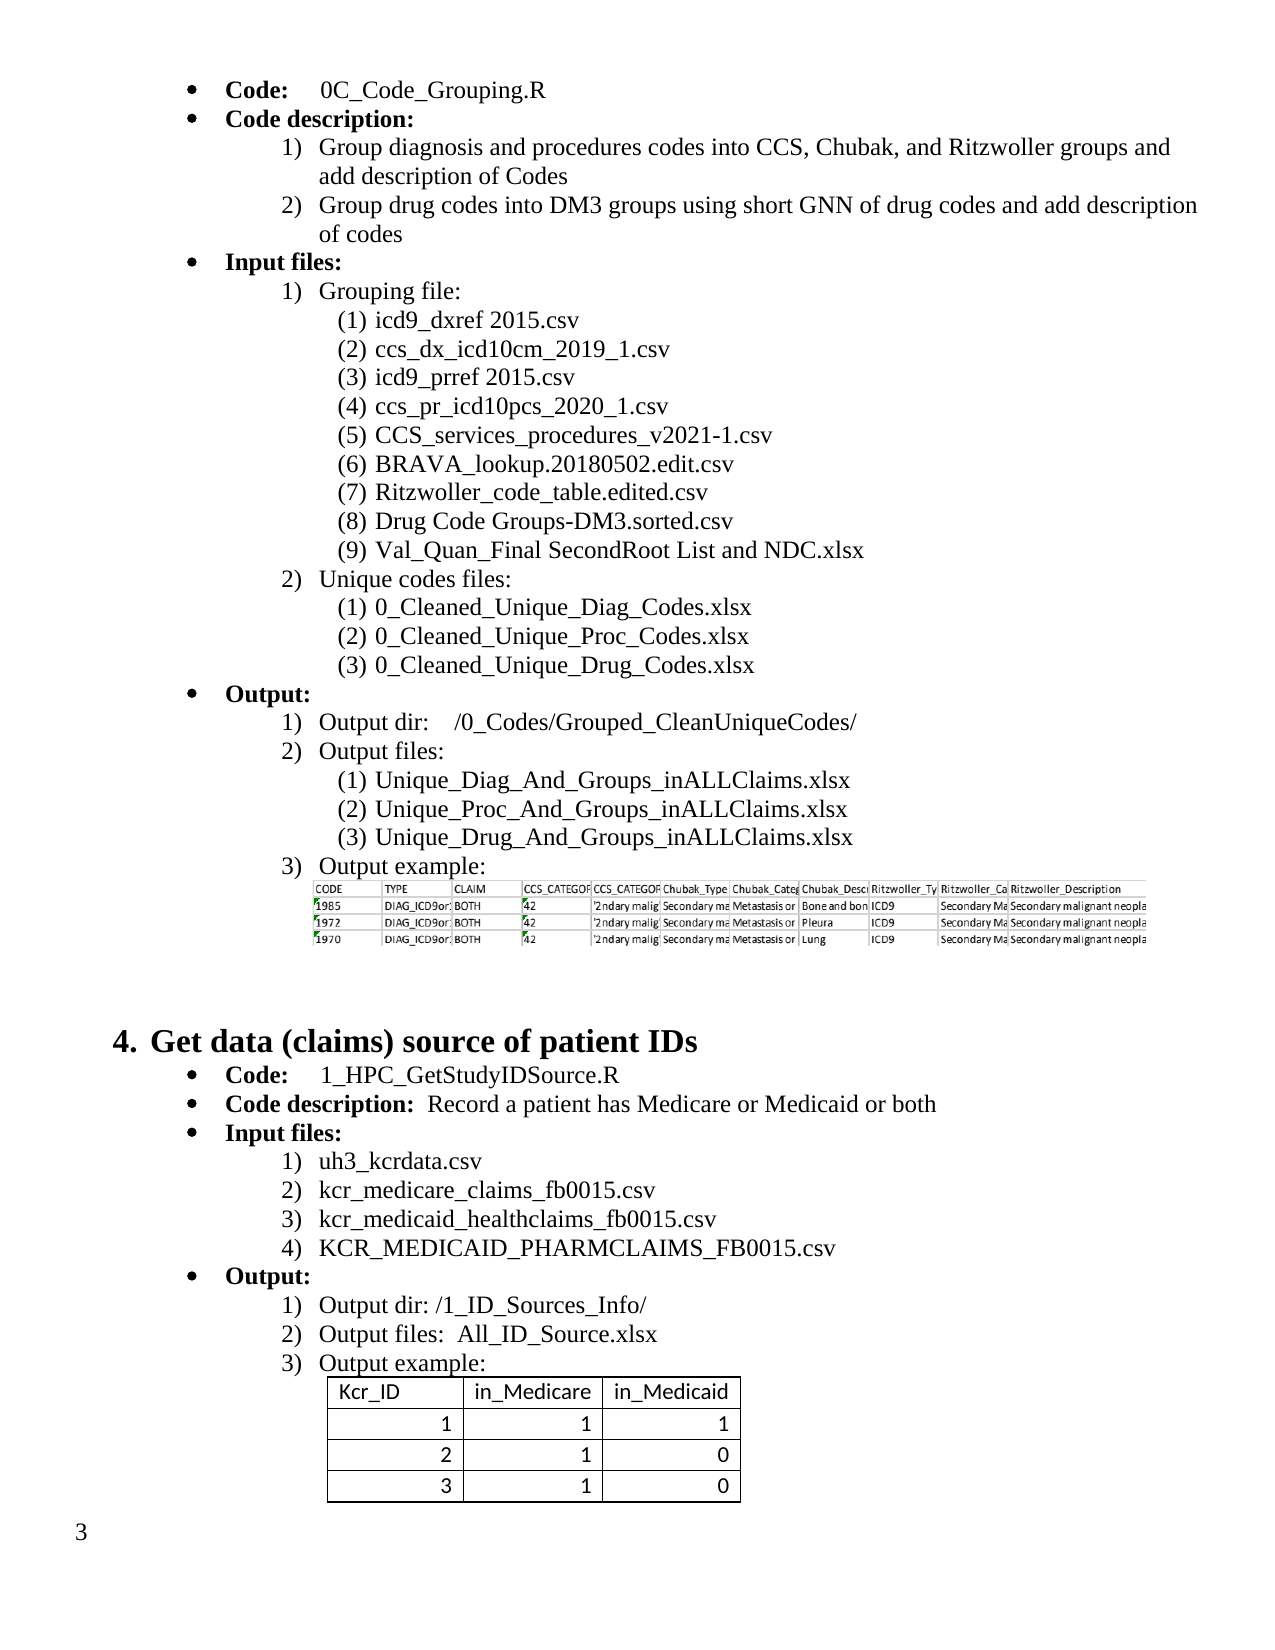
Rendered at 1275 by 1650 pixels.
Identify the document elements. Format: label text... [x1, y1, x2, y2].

list Grouping file: [281, 276, 1200, 305]
list Output dir: /0_Codes/Grouped_CleanUniqueCodes/ [281, 707, 1200, 736]
list kcr_medicare_claims_fb0015.csv [281, 1175, 1200, 1204]
list Val_Quan_Final SecondRoot List and NDC.xlsx [337, 535, 1200, 564]
list kcr_medicaid_healthclaims_fb0015.csv [281, 1204, 1200, 1233]
table_cell 0 [603, 1471, 740, 1501]
list Output example: [281, 851, 1200, 880]
table_cell 0 [603, 1440, 740, 1470]
list Input files: [187, 1118, 1200, 1146]
list Unique_Proc_And_Groups_inALLClaims.xlsx [337, 794, 1200, 822]
list Unique codes files: [281, 564, 1200, 592]
list Code description: Record a patient has Medicare or Medicaid or both [187, 1089, 1200, 1118]
list BRAVA_lookup.20180502.edit.csv [337, 449, 1200, 477]
list ccs_dx_icd10cm_2019_1.csv [337, 334, 1200, 362]
list 0_Cleaned_Unique_Drug_Codes.xlsx [337, 650, 1200, 679]
list Output example: [281, 1348, 1200, 1376]
table_cell 2 [328, 1440, 463, 1470]
table_cell 1 [464, 1409, 602, 1439]
list Get data (claims) source of patient IDs [112, 1022, 1200, 1060]
list Code: 1_HPC_GetStudyIDSource.R [187, 1060, 1200, 1089]
table_header Kcr_ID [328, 1378, 463, 1408]
list 0_Cleaned_Unique_Diag_Codes.xlsx [337, 592, 1200, 621]
list 0_Cleaned_Unique_Proc_Codes.xlsx [337, 621, 1200, 650]
list Output dir: /1_ID_Sources_Info/ [281, 1290, 1200, 1319]
table_header in_Medicare [464, 1378, 602, 1408]
table_header in_Medicaid [603, 1378, 740, 1408]
list Group drug codes into DM3 groups using short GNN of drug codes and add description of codes [281, 190, 1200, 247]
list Unique_Diag_And_Groups_inALLClaims.xlsx [337, 765, 1200, 794]
list Input files: [187, 247, 1200, 276]
list icd9_prref 2015.csv [337, 362, 1200, 391]
list Output files: All_ID_Source.xlsx [281, 1319, 1200, 1348]
list Unique_Drug_And_Groups_inALLClaims.xlsx [337, 822, 1200, 851]
list KCR_MEDICAID_PHARMCLAIMS_FB0015.csv [281, 1233, 1200, 1261]
table_cell 1 [464, 1471, 602, 1501]
table_cell 3 [328, 1471, 463, 1501]
list ccs_pr_icd10pcs_2020_1.csv [337, 391, 1200, 420]
list Ritzwoller_code_table.edited.csv [337, 477, 1200, 506]
list icd9_dxref 2015.csv [337, 305, 1200, 334]
table_cell 1 [328, 1409, 463, 1439]
table_cell 1 [464, 1440, 602, 1470]
list Output: [187, 1261, 1200, 1290]
list Group diagnosis and procedures codes into CCS, Chubak, and Ritzwoller groups and add description of Codes [281, 132, 1200, 190]
list uh3_kcrdata.csv [281, 1146, 1200, 1175]
list Drug Code Groups-DM3.sorted.csv [337, 506, 1200, 535]
table_cell 1 [603, 1409, 740, 1439]
list CCS_services_procedures_v2021-1.csv [337, 420, 1200, 449]
list Output: [187, 679, 1200, 707]
list Code: 0C_Code_Grouping.R [187, 75, 1200, 104]
list Code description: [187, 104, 1200, 132]
list Output files: [281, 736, 1200, 765]
